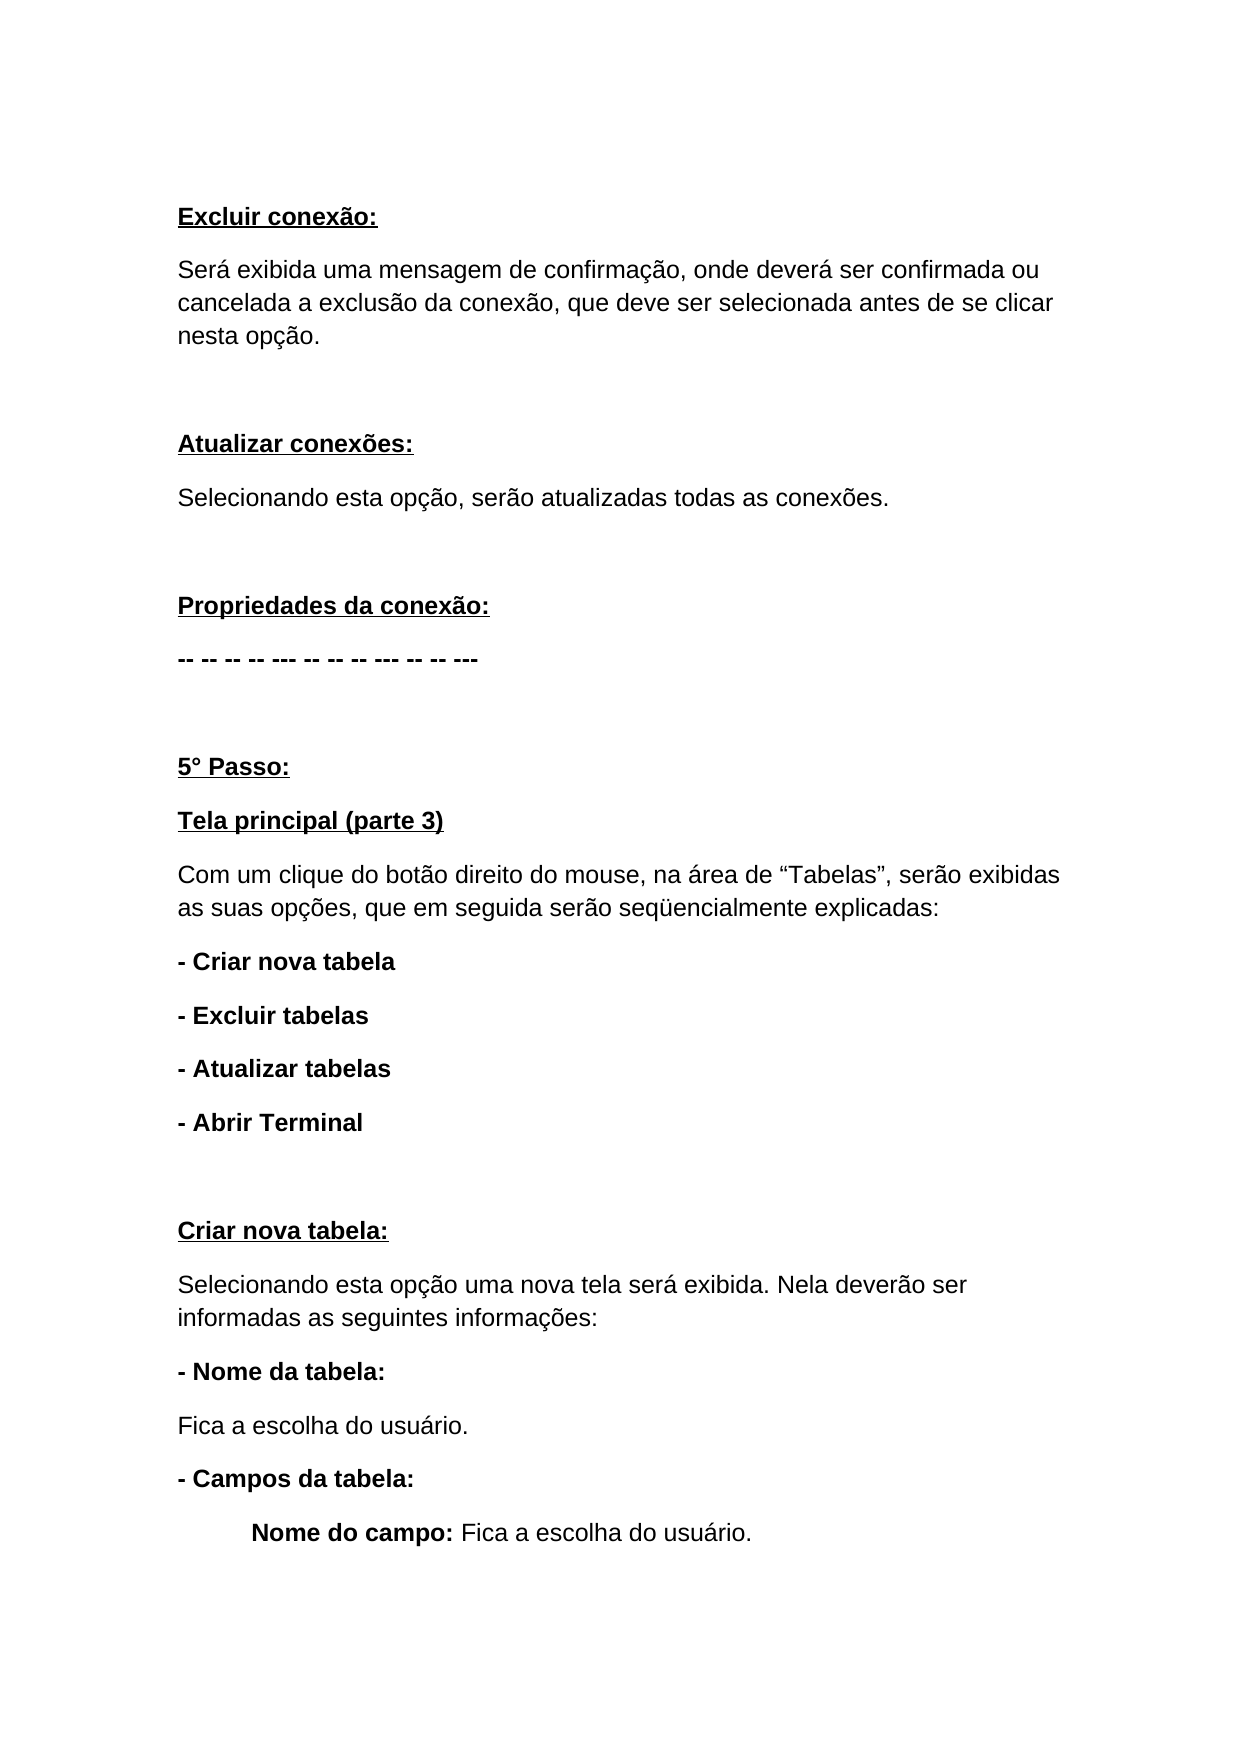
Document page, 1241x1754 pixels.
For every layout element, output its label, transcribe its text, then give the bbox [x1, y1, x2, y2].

text Tela principal (parte 3) [177, 806, 1063, 835]
text Selecionando esta opção uma nova tela será exibida. Nela deverão ser informadas as seguintes informações: [177, 1270, 1063, 1332]
text Com um clique do botão direito do mouse, na área de “Tabelas”, serão exibidas as suas opções, que em seguida serão seqüencialmente explicadas: [177, 860, 1063, 922]
text Excluir conexão: [177, 201, 1063, 230]
text - Campos da tabela: [177, 1464, 1063, 1493]
text Atualizar conexões: [177, 429, 1063, 458]
text 5° Passo: [177, 752, 1063, 781]
text - Abrir Terminal [177, 1108, 1063, 1137]
text -- -- -- -- --- -- -- -- --- -- -- --- [177, 644, 1063, 673]
text Propriedades da conexão: [177, 591, 1063, 619]
text Fica a escolha do usuário. [177, 1411, 1063, 1439]
text Criar nova tabela: [177, 1216, 1063, 1245]
text Selecionando esta opção, serão atualizadas todas as conexões. [177, 483, 1063, 512]
text - Criar nova tabela [177, 947, 1063, 976]
text Será exibida uma mensagem de confirmação, onde deverá ser confirmada ou cancelada a exclusão da conexão, que deve ser selecionada antes de se clicar nesta opção. [177, 255, 1063, 350]
text Nome do campo: Fica a escolha do usuário. [177, 1518, 1063, 1547]
text - Nome da tabela: [177, 1357, 1063, 1386]
text - Atualizar tabelas [177, 1054, 1063, 1083]
text - Excluir tabelas [177, 1001, 1063, 1029]
